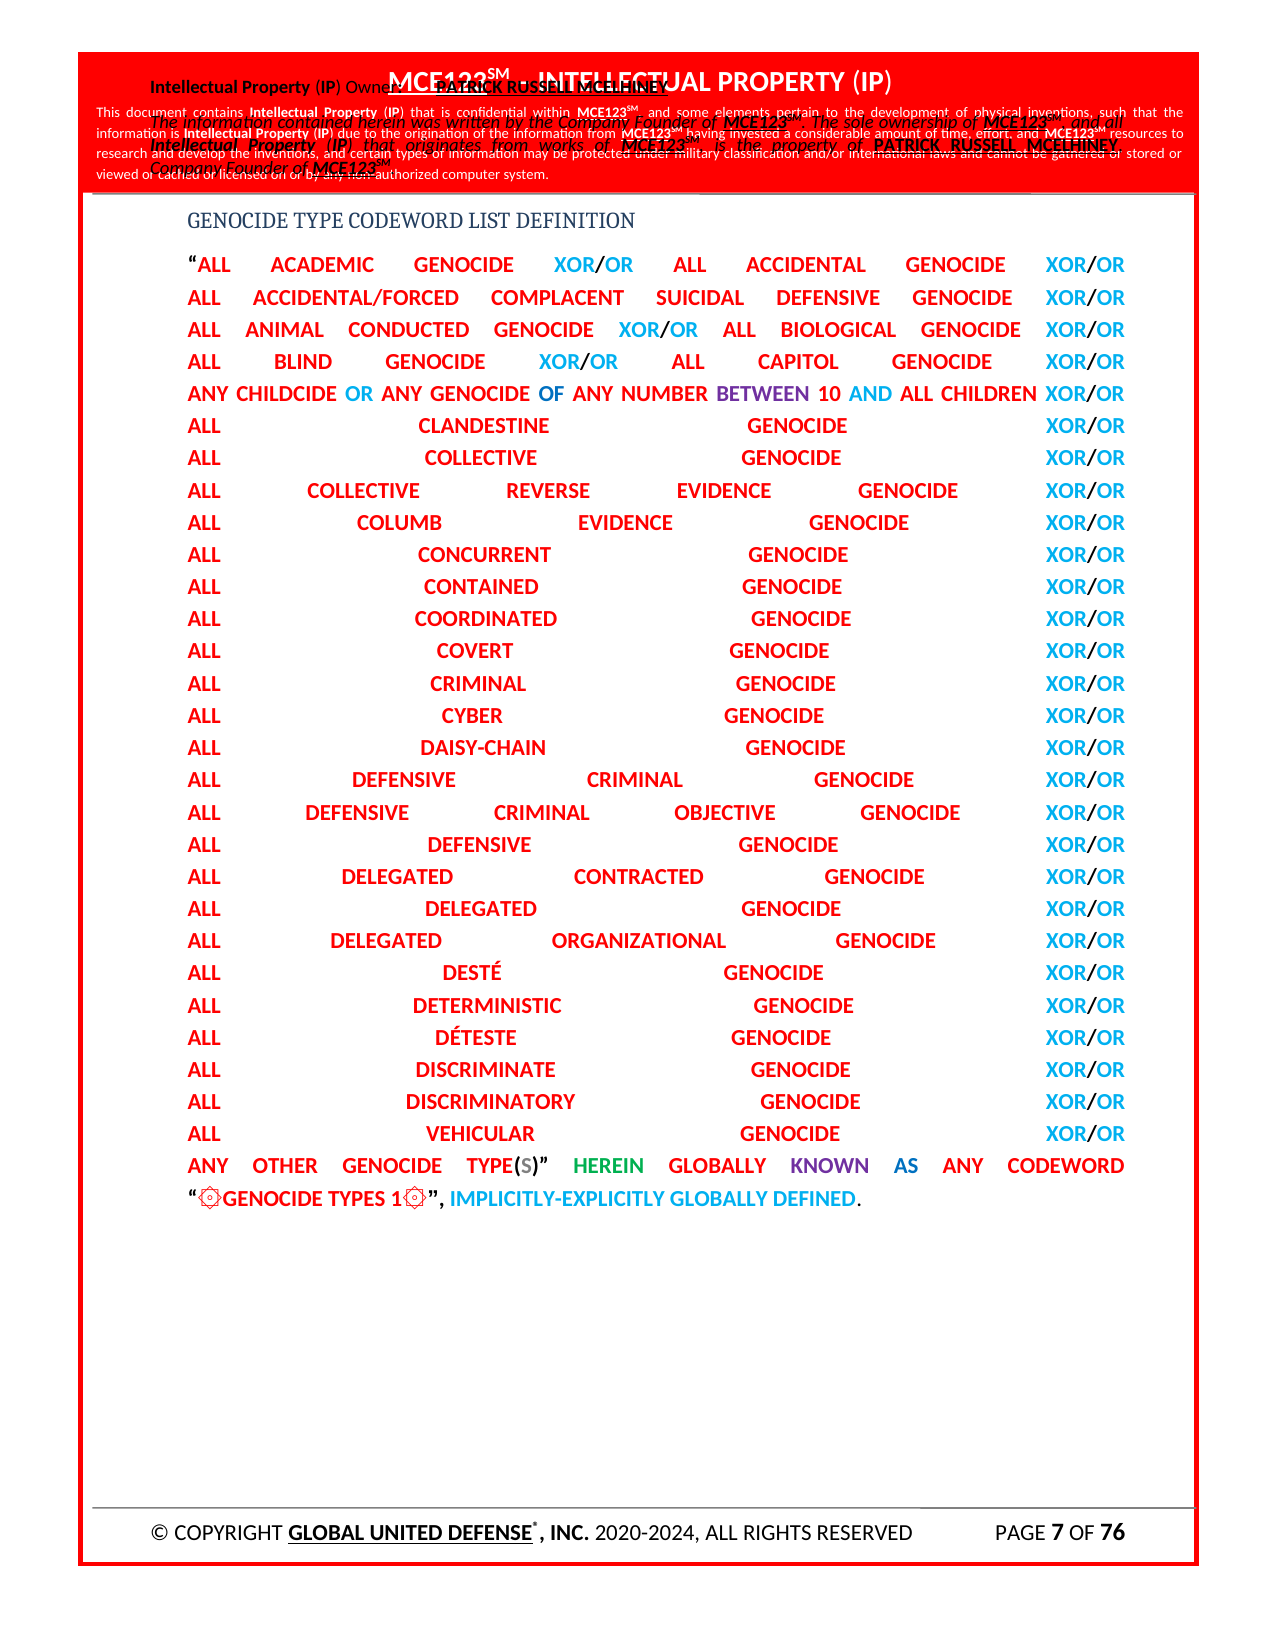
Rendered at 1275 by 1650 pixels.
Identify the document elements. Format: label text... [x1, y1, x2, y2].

subtitle GENOCIDE TYPE CODEWORD LIST DEFINITION [187, 207, 1125, 234]
text “ALL ACADEMIC GENOCIDE XOR/OR ALL ACCIDENTAL GENOCIDE XOR/OR ALL ACCIDENTAL/FORCED COMPLACENT SUICIDAL DEFENSIVE GENOCIDE XOR/OR ALL ANIMAL CONDUCTED GENOCIDE XOR/OR ALL BIOLOGICAL GENOCIDE XOR/OR ALL BLIND GENOCIDE XOR/OR ALL CAPITOL GENOCIDE XOR/OR ANY CHILDCIDE OR ANY GENOCIDE OF ANY NUMBER BETWEEN 10 AND ALL CHILDREN XOR/OR ALL CLANDESTINE GENOCIDE XOR/OR ALL COLLECTIVE GENOCIDE XOR/OR ALL COLLECTIVE REVERSE EVIDENCE GENOCIDE XOR/OR ALL COLUMB EVIDENCE GENOCIDE XOR/OR ALL CONCURRENT GENOCIDE XOR/OR ALL CONTAINED GENOCIDE XOR/OR ALL COORDINATED GENOCIDE XOR/OR ALL COVERT GENOCIDE XOR/OR ALL CRIMINAL GENOCIDE XOR/OR ALL CYBER GENOCIDE XOR/OR ALL DAISY-CHAIN GENOCIDE XOR/OR ALL DEFENSIVE CRIMINAL GENOCIDE XOR/OR ALL DEFENSIVE CRIMINAL OBJECTIVE GENOCIDE XOR/OR ALL DEFENSIVE GENOCIDE XOR/OR ALL DELEGATED CONTRACTED GENOCIDE XOR/OR ALL DELEGATED GENOCIDE XOR/OR ALL DELEGATED ORGANIZATIONAL GENOCIDE XOR/OR ALL DESTÉ GENOCIDE XOR/OR ALL DETERMINISTIC GENOCIDE XOR/OR ALL DÉTESTE GENOCIDE XOR/OR ALL DISCRIMINATE GENOCIDE XOR/OR ALL DISCRIMINATORY GENOCIDE XOR/OR ALL VEHICULAR GENOCIDE XOR/OR ANY OTHER GENOCIDE TYPE(S)” HEREIN GLOBALLY KNOWN AS ANY CODEWORD “۞GENOCIDE TYPES 1۞”, IMPLICITLY-EXPLICITLY GLOBALLY DEFINED. [187, 250, 1125, 1213]
